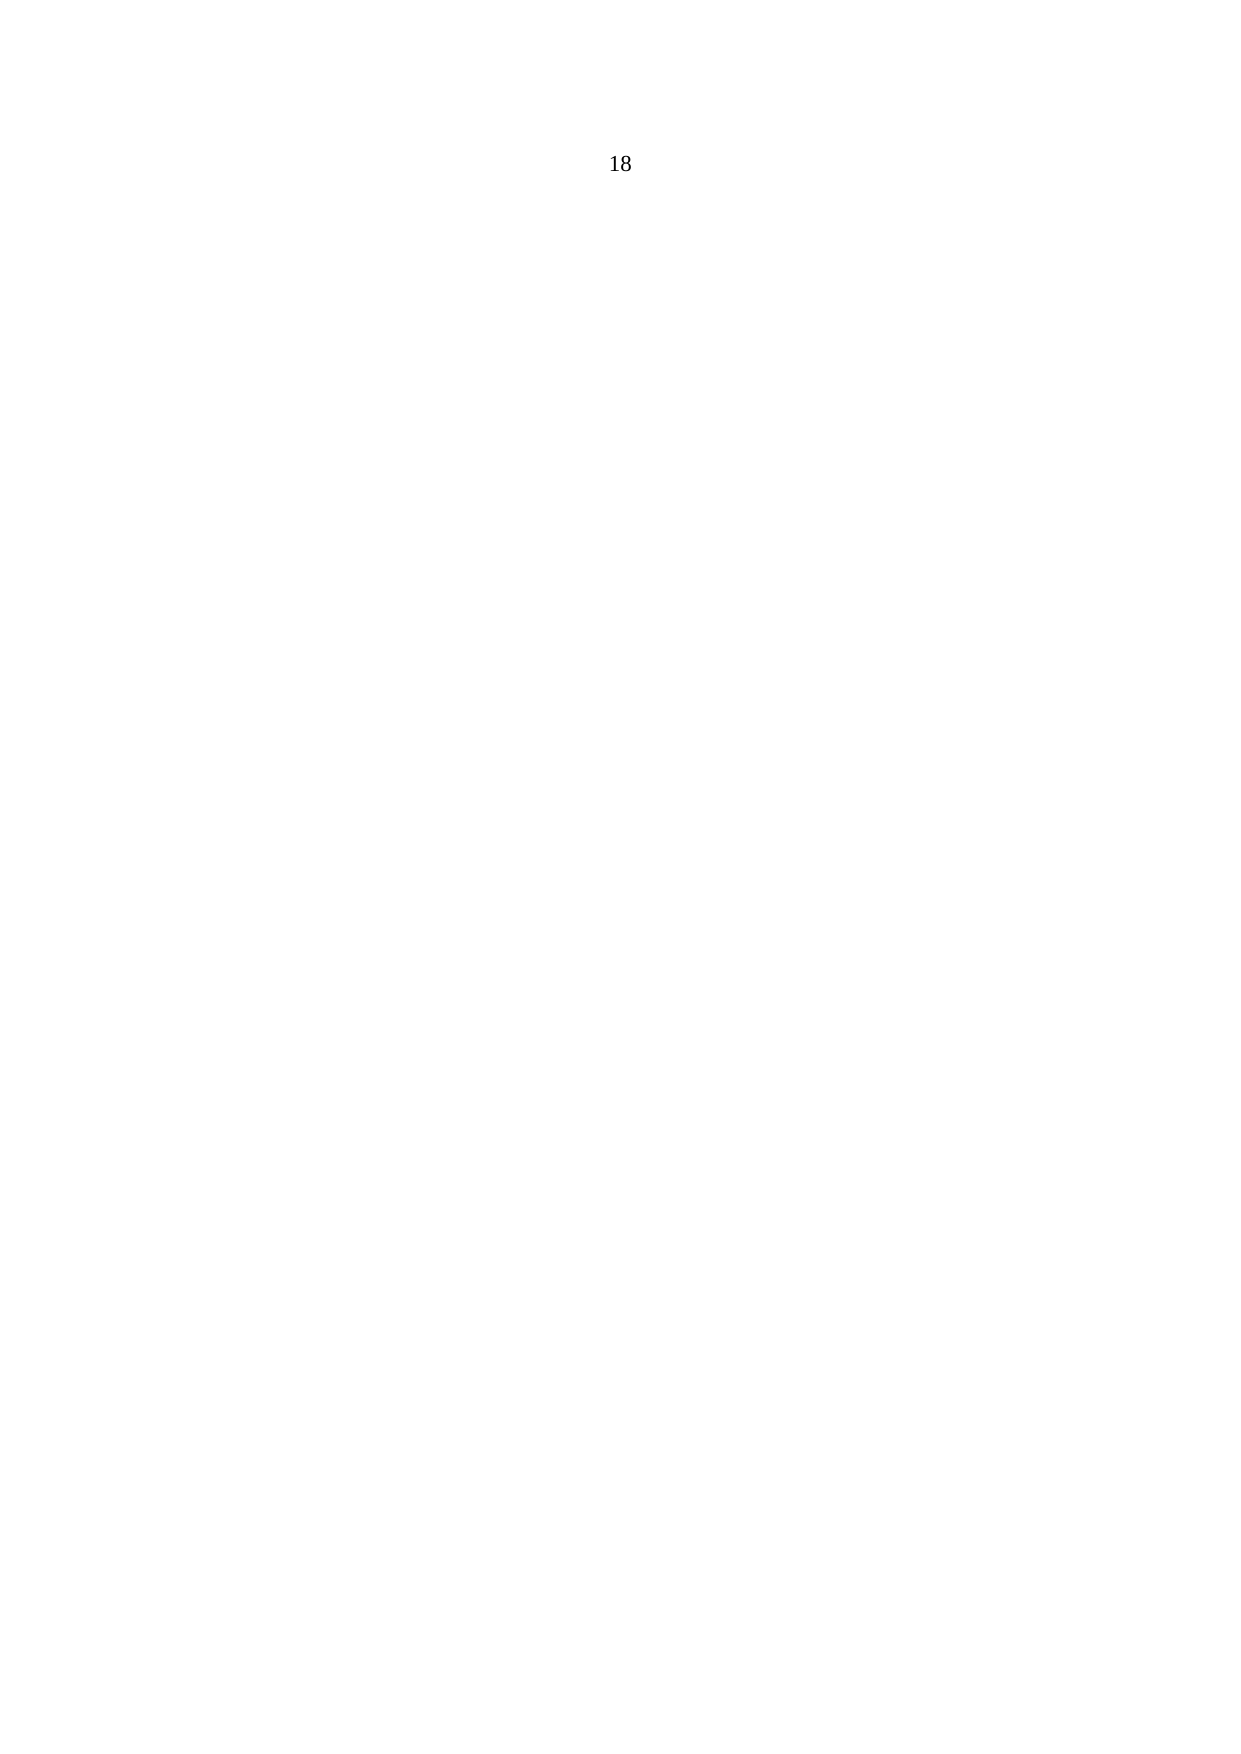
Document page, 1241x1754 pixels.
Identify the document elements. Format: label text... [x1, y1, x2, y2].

text 18 [182, 150, 1058, 176]
